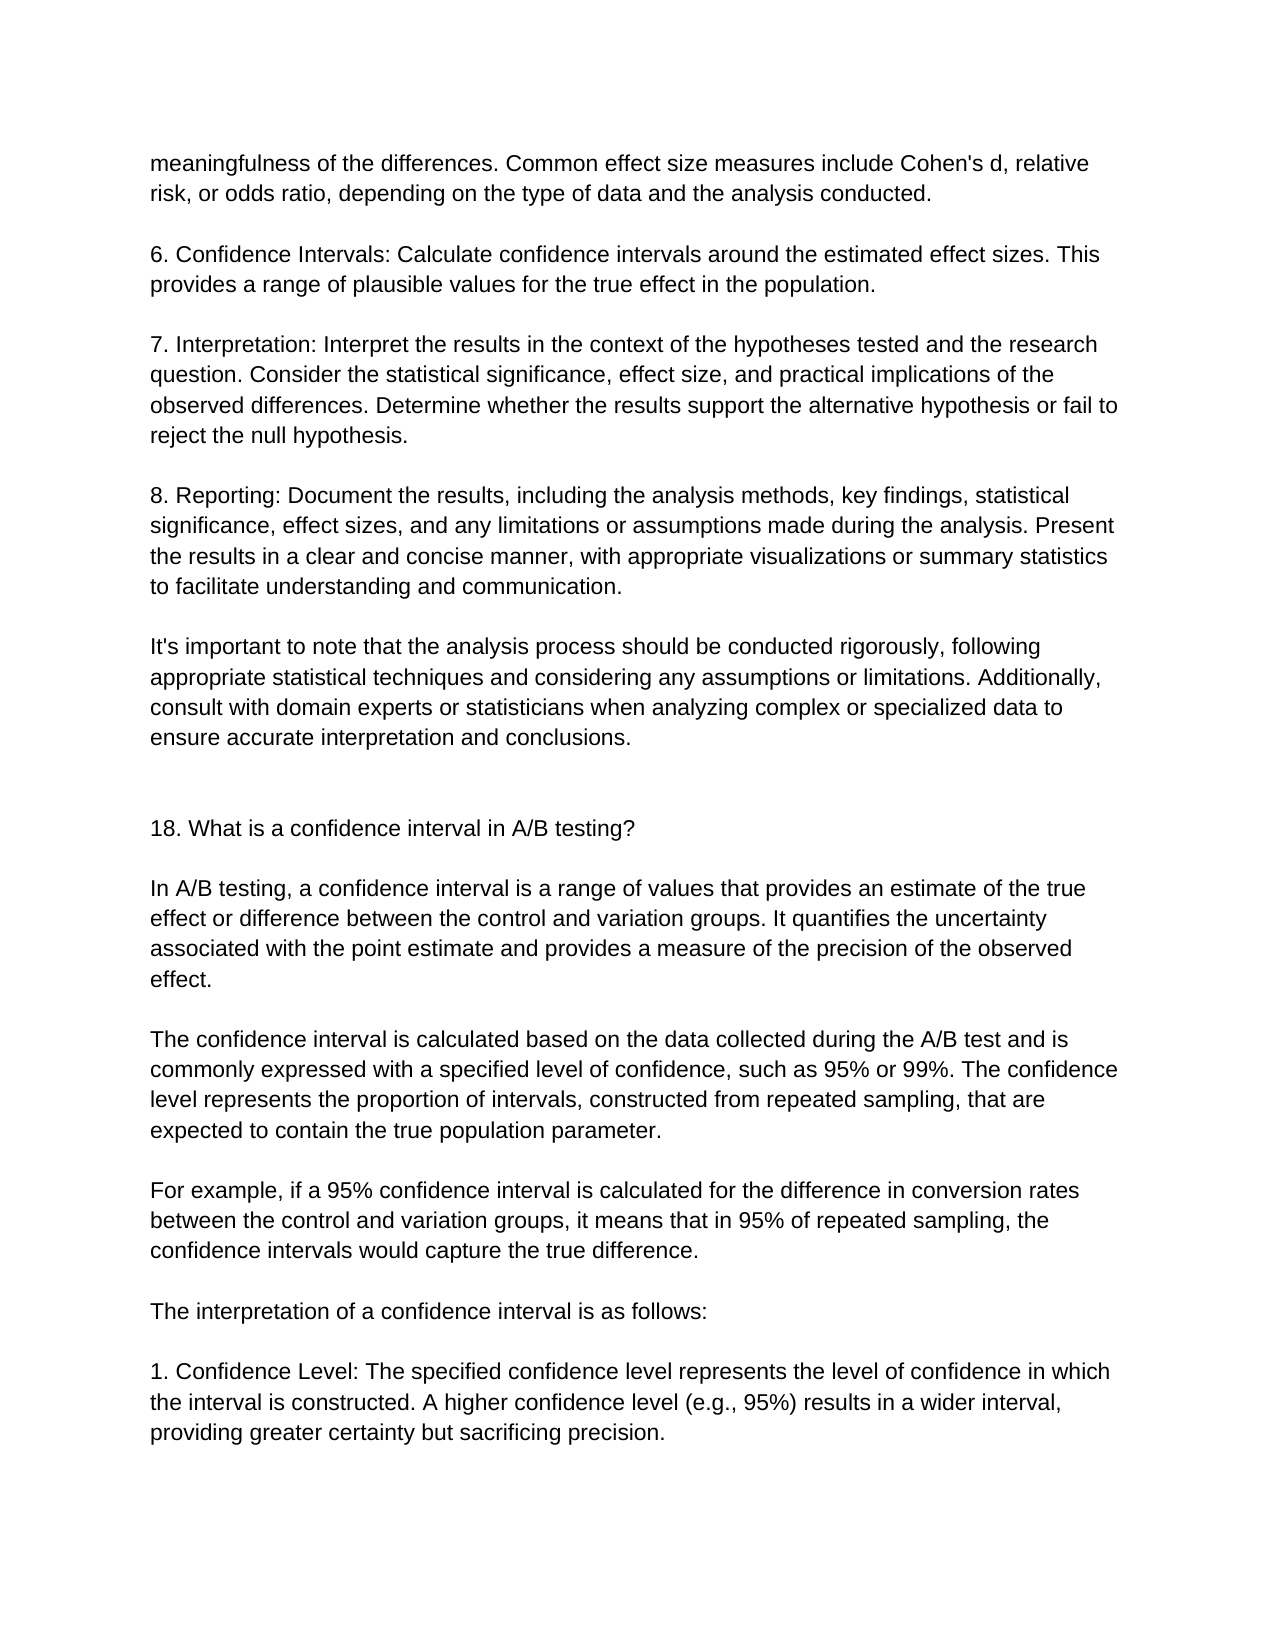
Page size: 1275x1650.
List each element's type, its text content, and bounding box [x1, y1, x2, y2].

text 7. Interpretation: Interpret the results in the context of the hypotheses tested and the research question. Consider the statistical significance, effect size, and practical implications of the observed differences. Determine whether the results support the alternative hypothesis or fail to reject the null hypothesis. [150, 331, 1125, 448]
text In A/B testing, a confidence interval is a range of values that provides an estimate of the true effect or difference between the control and variation groups. It quantifies the uncertainty associated with the point estimate and provides a measure of the precision of the observed effect. [150, 875, 1125, 992]
text 1. Confidence Level: The specified confidence level represents the level of confidence in which the interval is constructed. A higher confidence level (e.g., 95%) results in a wider interval, providing greater certainty but sacrificing precision. [150, 1358, 1125, 1445]
text The confidence interval is calculated based on the data collected during the A/B test and is commonly expressed with a specified level of confidence, such as 95% or 99%. The confidence level represents the proportion of intervals, constructed from repeated sampling, that are expected to contain the true population parameter. [150, 1026, 1125, 1143]
text 8. Reporting: Document the results, including the analysis methods, key findings, statistical significance, effect sizes, and any limitations or assumptions made during the analysis. Present the results in a clear and concise manner, with appropriate visualizations or summary statistics to facilitate understanding and communication. [150, 482, 1125, 599]
text The interpretation of a confidence interval is as follows: [150, 1298, 1125, 1324]
text 6. Confidence Intervals: Calculate confidence intervals around the estimated effect sizes. This provides a range of plausible values for the true effect in the population. [150, 241, 1125, 297]
text 18. What is a confidence interval in A/B testing? [150, 814, 1125, 841]
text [150, 150, 1125, 207]
text It's important to note that the analysis process should be conducted rigorously, following appropriate statistical techniques and considering any assumptions or limitations. Additionally, consult with domain experts or statisticians when analyzing complex or specialized data to ensure accurate interpretation and conclusions. [150, 633, 1125, 750]
text For example, if a 95% confidence interval is calculated for the difference in conversion rates between the control and variation groups, it means that in 95% of repeated sampling, the confidence intervals would capture the true difference. [150, 1177, 1125, 1264]
